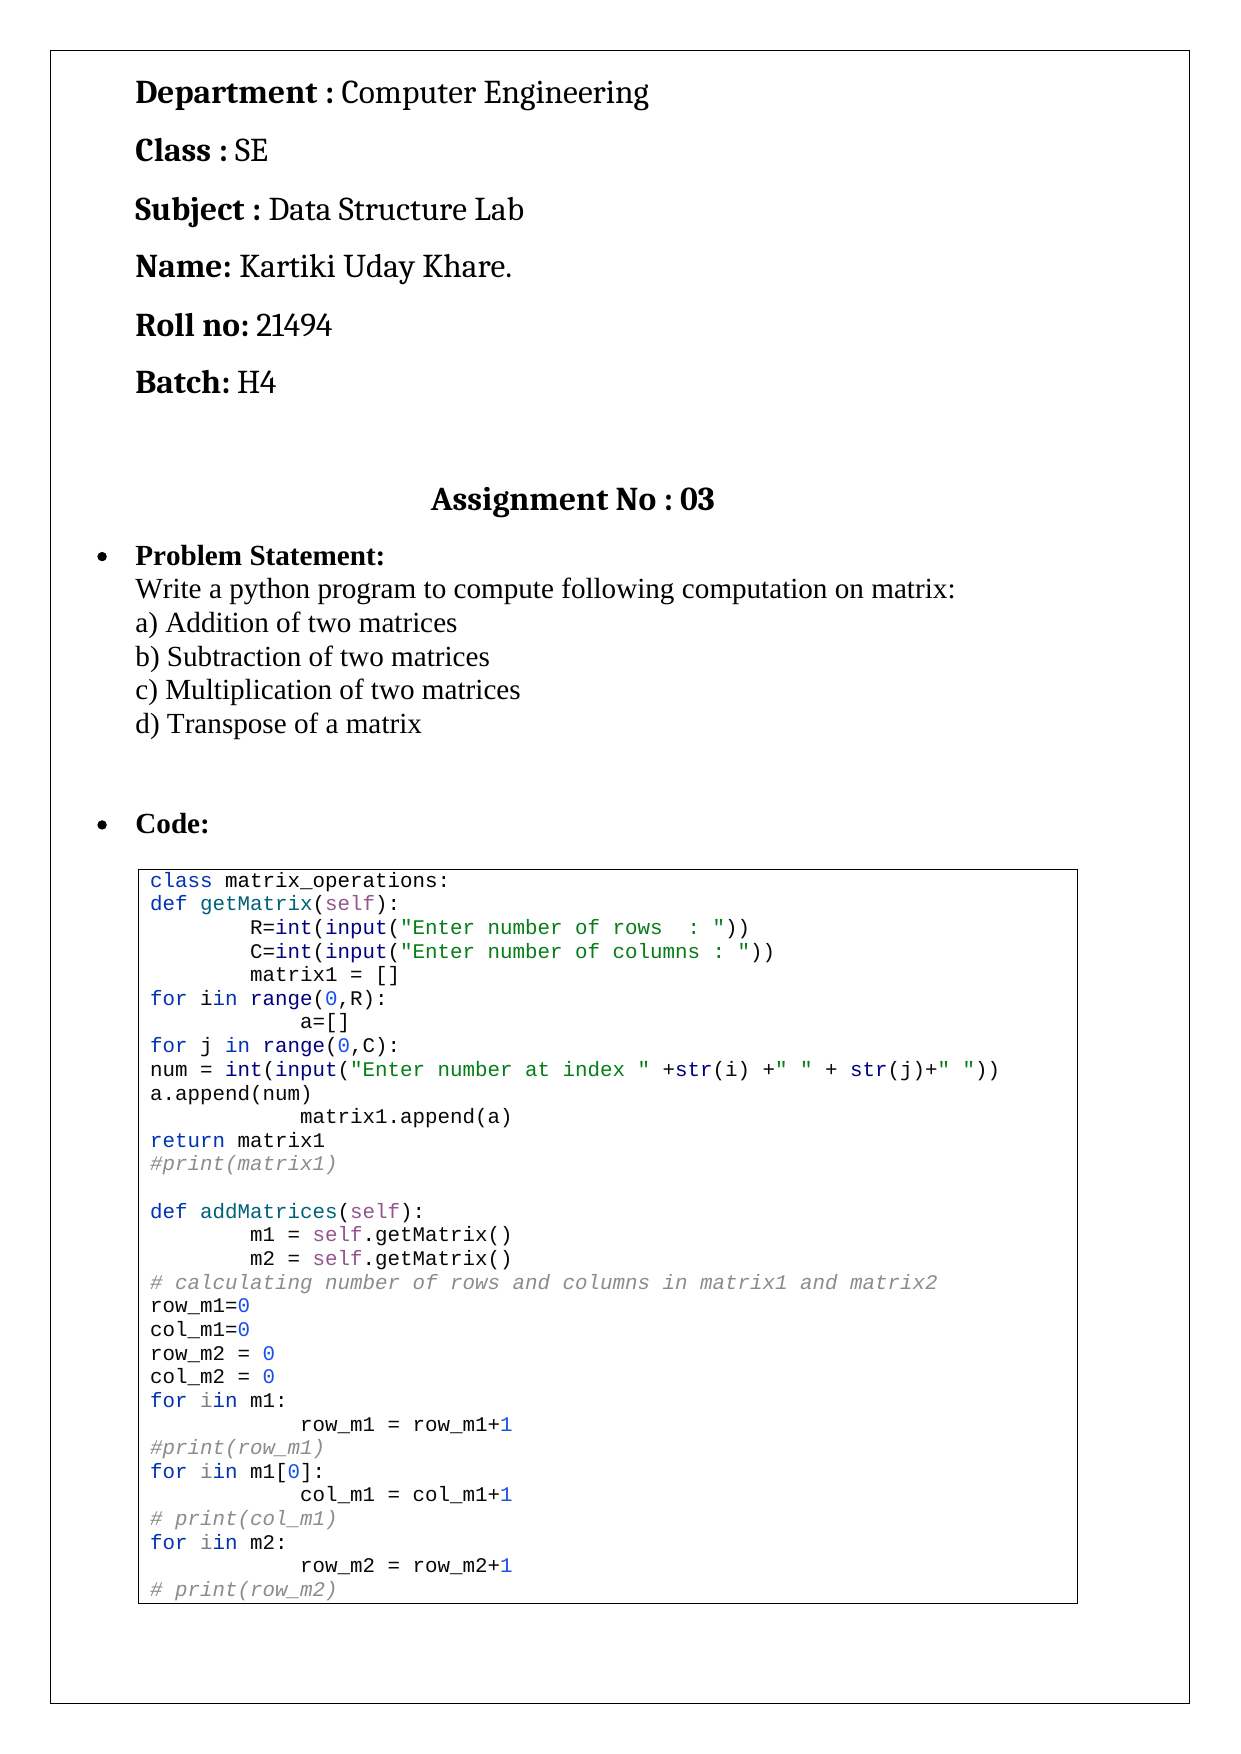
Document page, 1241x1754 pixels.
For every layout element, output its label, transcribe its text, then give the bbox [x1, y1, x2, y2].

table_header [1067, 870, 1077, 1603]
text Batch: H4 [135, 364, 1090, 402]
text b) Subtraction of two matrices [135, 639, 1090, 672]
text Roll no: 21494 [135, 306, 1090, 344]
list Problem Statement: [98, 538, 1090, 572]
text Department : Computer Engineering [135, 74, 1090, 112]
text c) Multiplication of two matrices [135, 672, 1090, 706]
text Write a python program to compute following computation on matrix: [135, 572, 1090, 605]
text Assignment No : 03 [431, 480, 1090, 518]
text a) Addition of two matrices [135, 605, 1090, 639]
text Subject : Data Structure Lab [135, 190, 1090, 228]
text Name: Kartiki Uday Khare. [135, 248, 1090, 286]
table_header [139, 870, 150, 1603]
text Class : SE [135, 132, 1090, 170]
list Code: [98, 806, 1090, 840]
text d) Transpose of a matrix [135, 706, 1090, 739]
